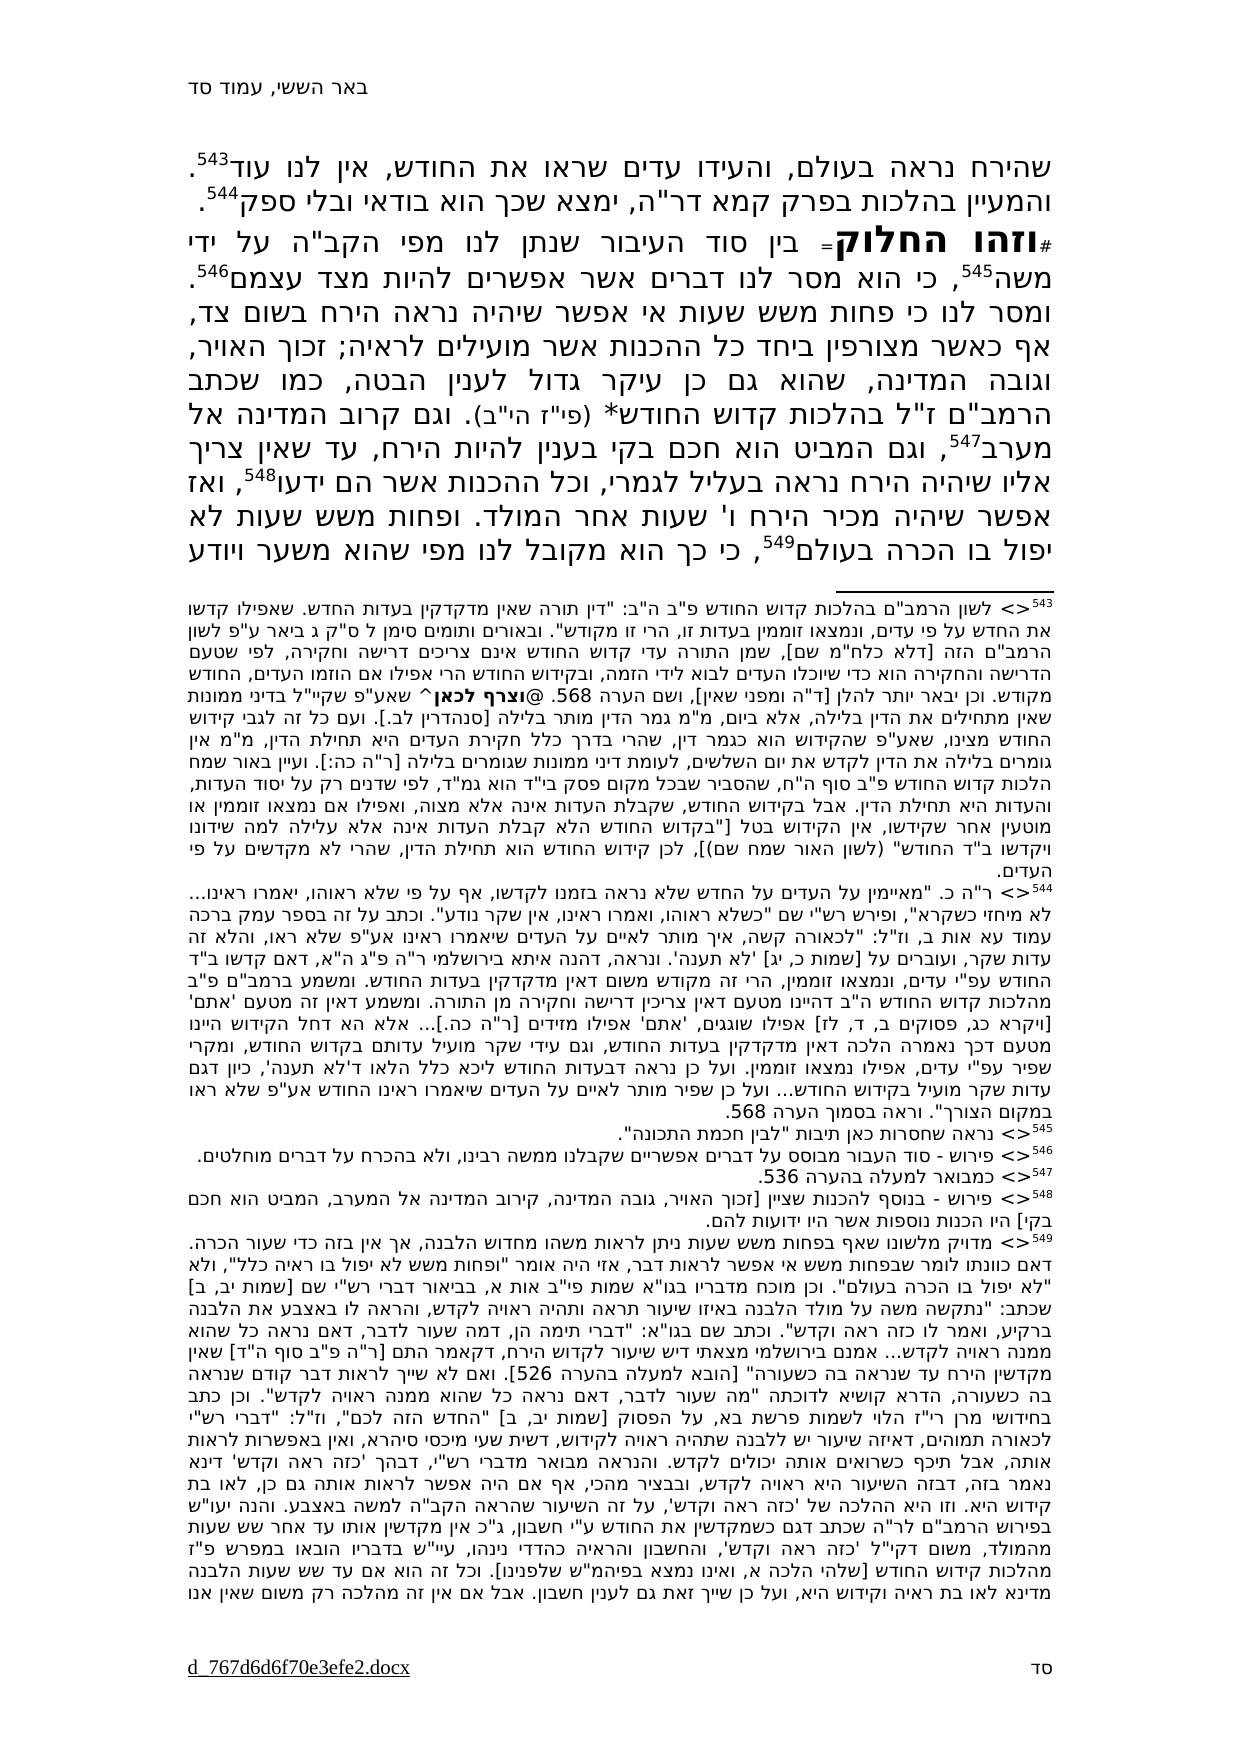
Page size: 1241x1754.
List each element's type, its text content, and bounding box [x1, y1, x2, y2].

text #וזהו החלוק= בין סוד העיבור שנתן לנו מפי הקב"ה על ידי משה, כי הוא מסר לנו דברים אשר אפשרים להיות מצד עצמם. ומסר לנו כי פחות משש שעות אי אפשר שיהיה נראה הירח בשום צד, אף כאשר מצורפין ביחד כל ההכנות אשר מועילים לראיה; זכוך האויר, וגובה המדינה, שהוא גם כן עיקר גדול לענין הבטה, כמו שכתב הרמב"ם ז"ל בהלכות קדוש החודש* (פי"ז הי"ב). וגם קרוב המדינה אל מערב, וגם המביט הוא חכם בקי בענין להיות הירח, עד שאין צריך אליו שיהיה הירח נראה בעליל לגמרי, וכל ההכנות אשר הם ידעו, ואז אפשר שיהיה מכיר הירח ו' שעות אחר המולד. ופחות משש שעות לא יפול בו הכרה בעולם, כי כך הוא מקובל לנו מפי שהוא משער ויודע הכל. ודבר זה ראוי שיהיה נקרא 'חכמה', לפי שהוא משוער בלי פחות ויותר, שדבר זה ראוי לחכמה. אבל דברי חכמי התכונה אינם כך, רק השעור הוא לפי הראיה אשר לאדם, אשר ראיה זאת שיערו כאשר האויר הוא זך. ואפשר שיהיה זך יותר ויהיה נראה קודם במדינה הקרובה, ואפשר עוד קרובה. וכן אפשר לאדם להכיר יותר משמכיר איש אחר, ודבר זה אין לו גדר, ולא יכנס בחכמה כלל. [187, 218, 1053, 567]
